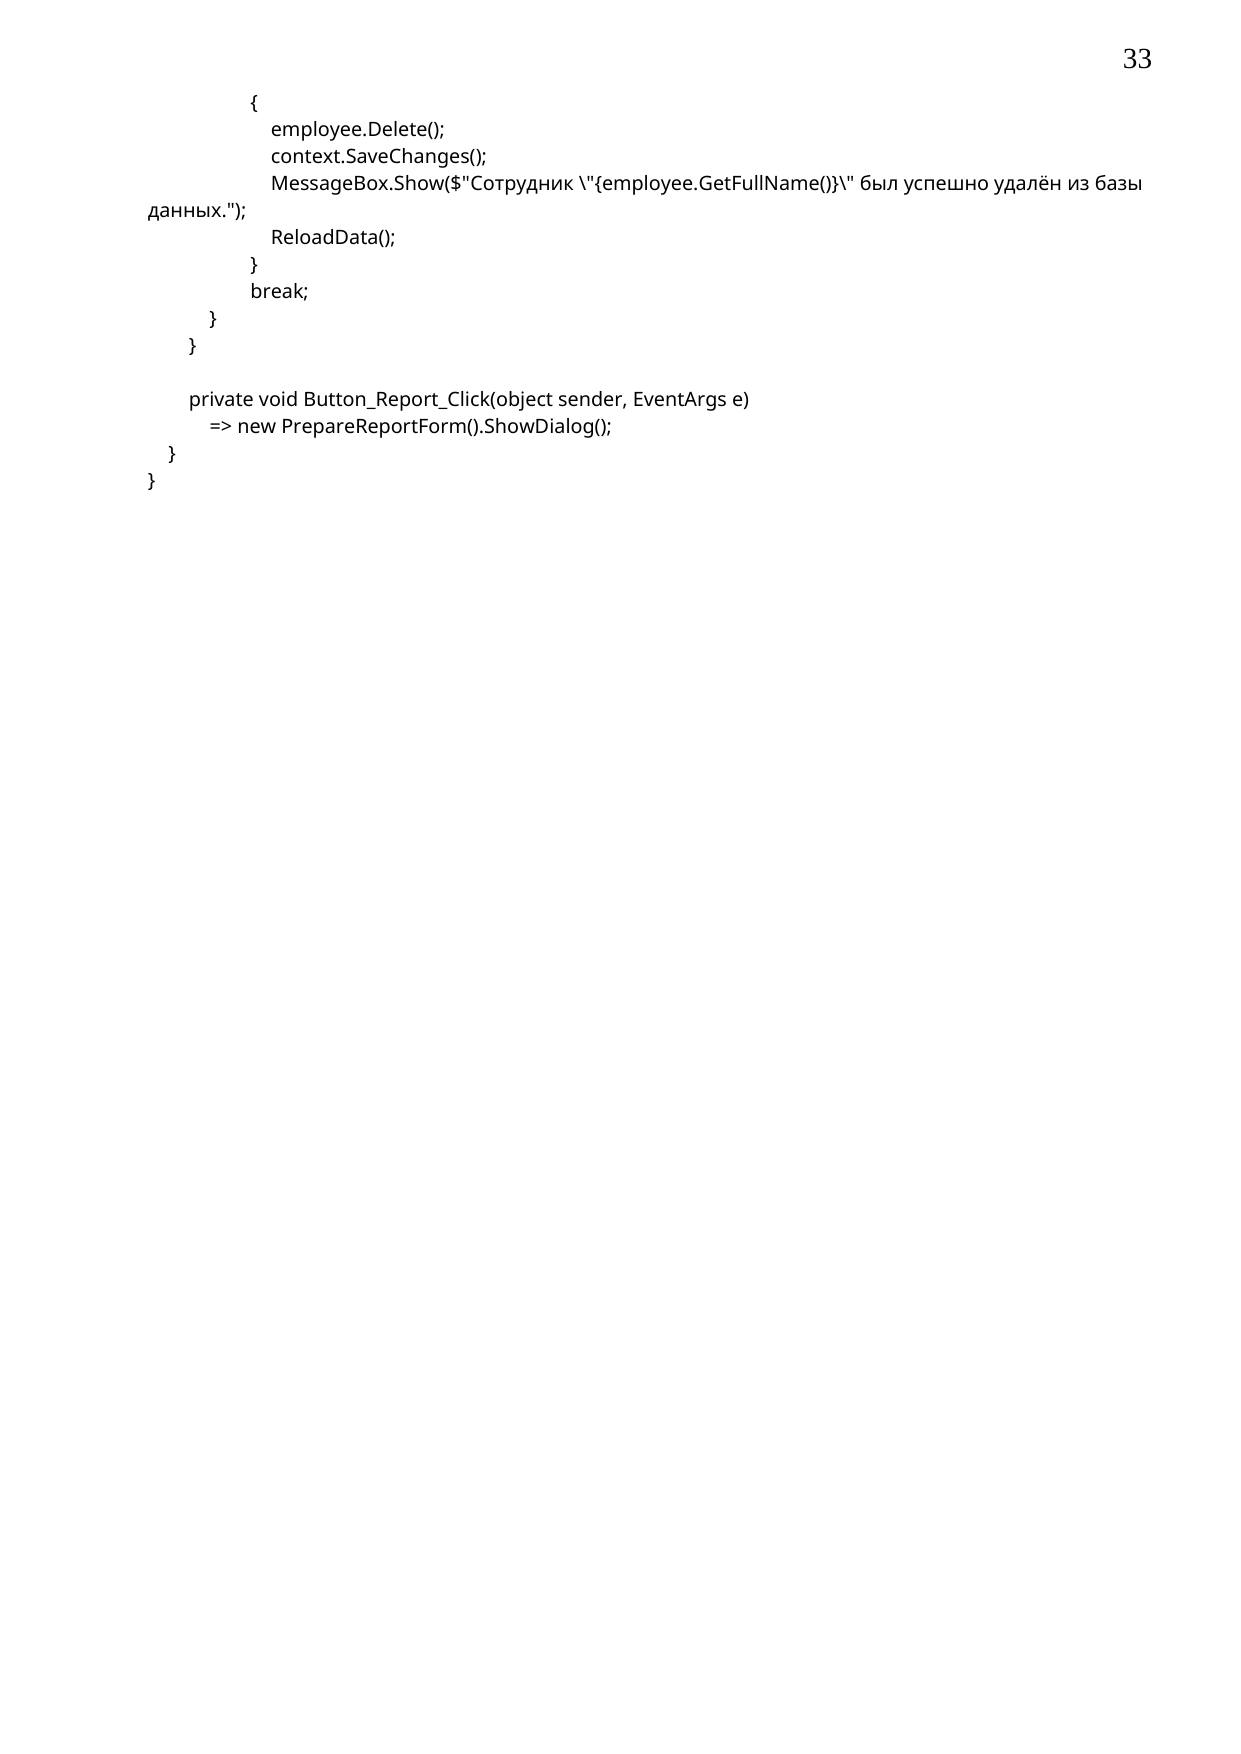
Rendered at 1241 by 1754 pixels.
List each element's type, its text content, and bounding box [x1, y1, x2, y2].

text } [148, 466, 1152, 493]
text private void Button_Report_Click(object sender, EventArgs e) [148, 385, 1152, 412]
text } [148, 439, 1152, 466]
text } [148, 331, 1152, 358]
text => new PrepareReportForm().ShowDialog(); [148, 412, 1152, 439]
text { [148, 89, 1152, 116]
text } [148, 304, 1152, 331]
text employee.Delete(); [148, 116, 1152, 143]
text ReloadData(); [148, 223, 1152, 251]
text } [148, 251, 1152, 277]
text break; [148, 277, 1152, 304]
text MessageBox.Show($"Сотрудник \"{employee.GetFullName()}\" был успешно удалён из базы данных."); [148, 169, 1152, 223]
text context.SaveChanges(); [148, 143, 1152, 169]
